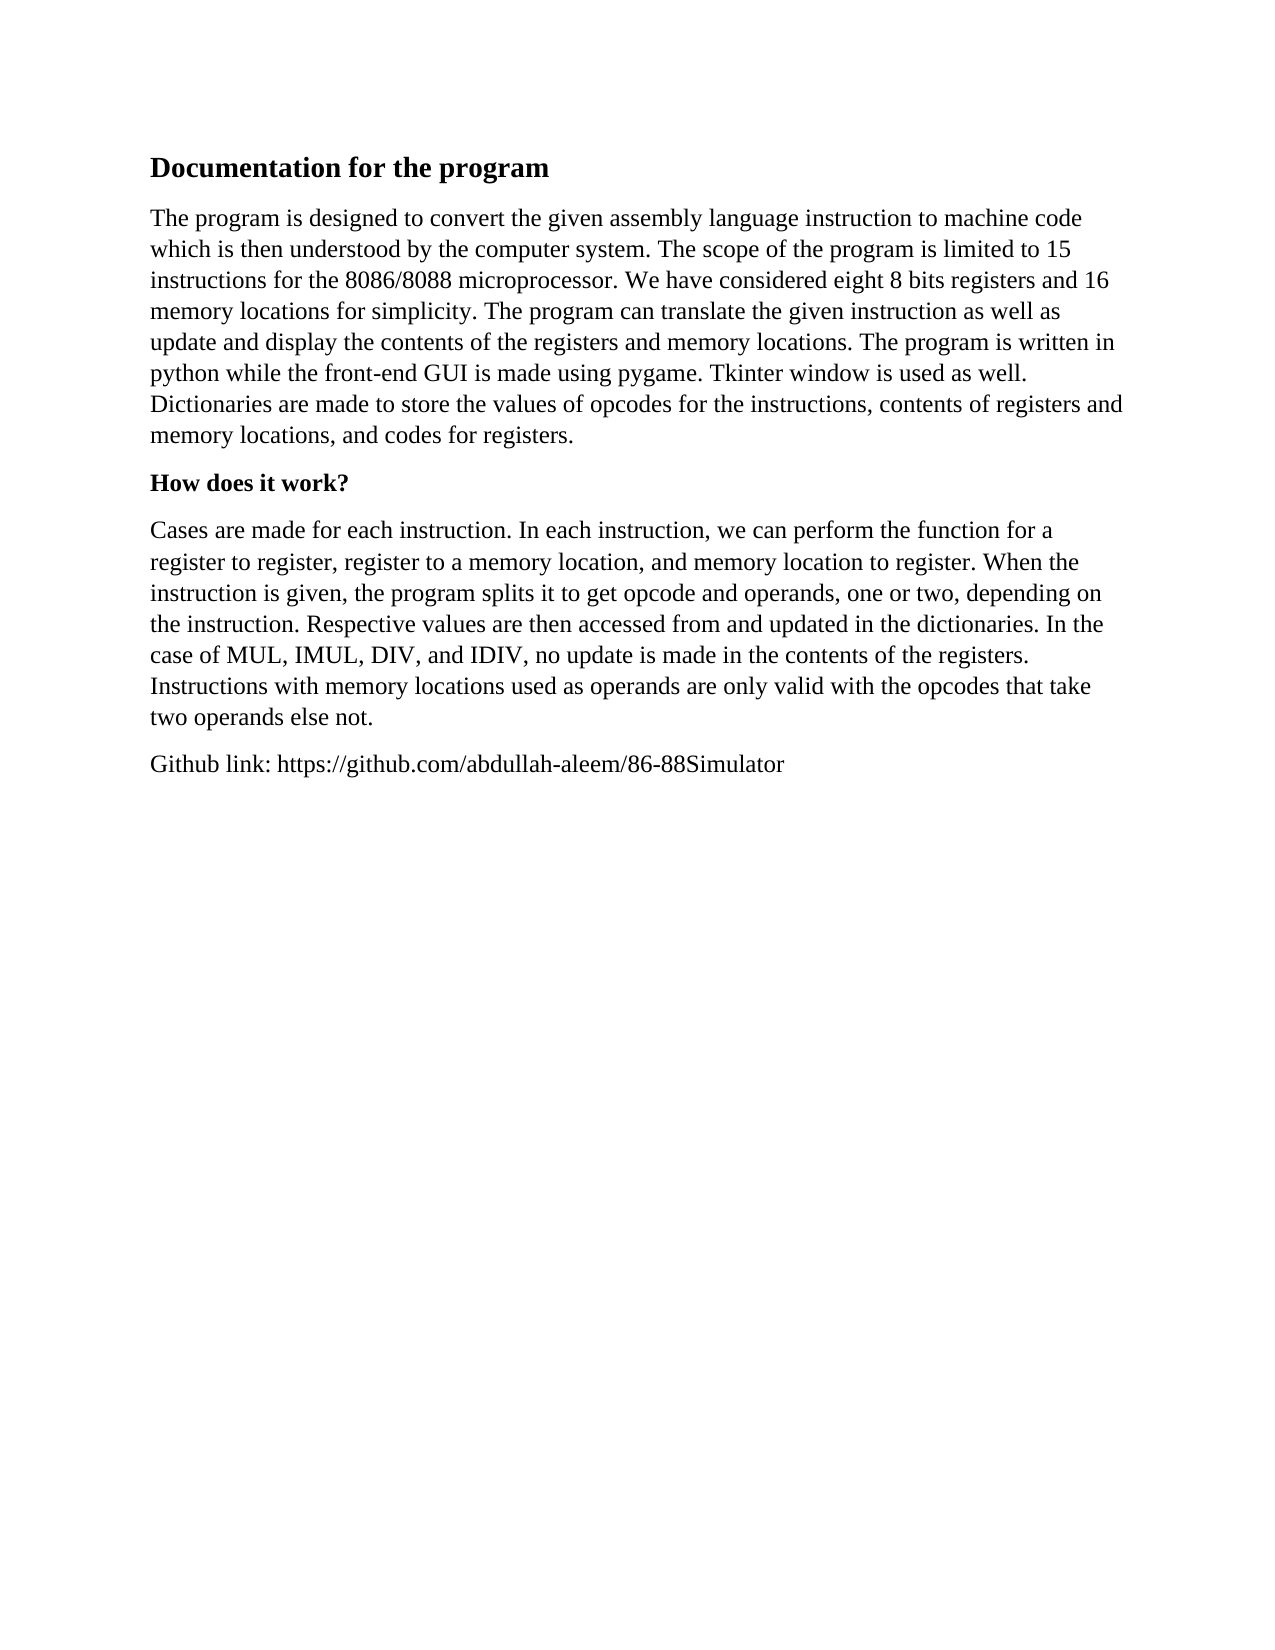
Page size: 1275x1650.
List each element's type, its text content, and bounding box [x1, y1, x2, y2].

text Cases are made for each instruction. In each instruction, we can perform the function for a register to register, register to a memory location, and memory location to register. When the instruction is given, the program splits it to get opcode and operands, one or two, depending on the instruction. Respective values are then accessed from and updated in the dictionaries. In the case of MUL, IMUL, DIV, and IDIV, no update is made in the contents of the registers. Instructions with memory locations used as operands are only valid with the opcodes that take two operands else not. [150, 516, 1125, 731]
text Documentation for the program [150, 150, 1125, 183]
text The program is designed to convert the given assembly language instruction to machine code which is then understood by the computer system. The scope of the program is limited to 15 instructions for the 8086/8088 microprocessor. We have considered eight 8 bits registers and 16 memory locations for simplicity. The program can translate the given instruction as well as update and display the contents of the registers and memory locations. The program is written in python while the front-end GUI is made using pygame. Tkinter window is used as well. Dictionaries are made to store the values of opcodes for the instructions, contents of registers and memory locations, and codes for registers. [150, 203, 1125, 449]
text Github link: https://github.com/abdullah-aleem/86-88Simulator [150, 749, 1125, 778]
text How does it work? [150, 468, 1125, 497]
